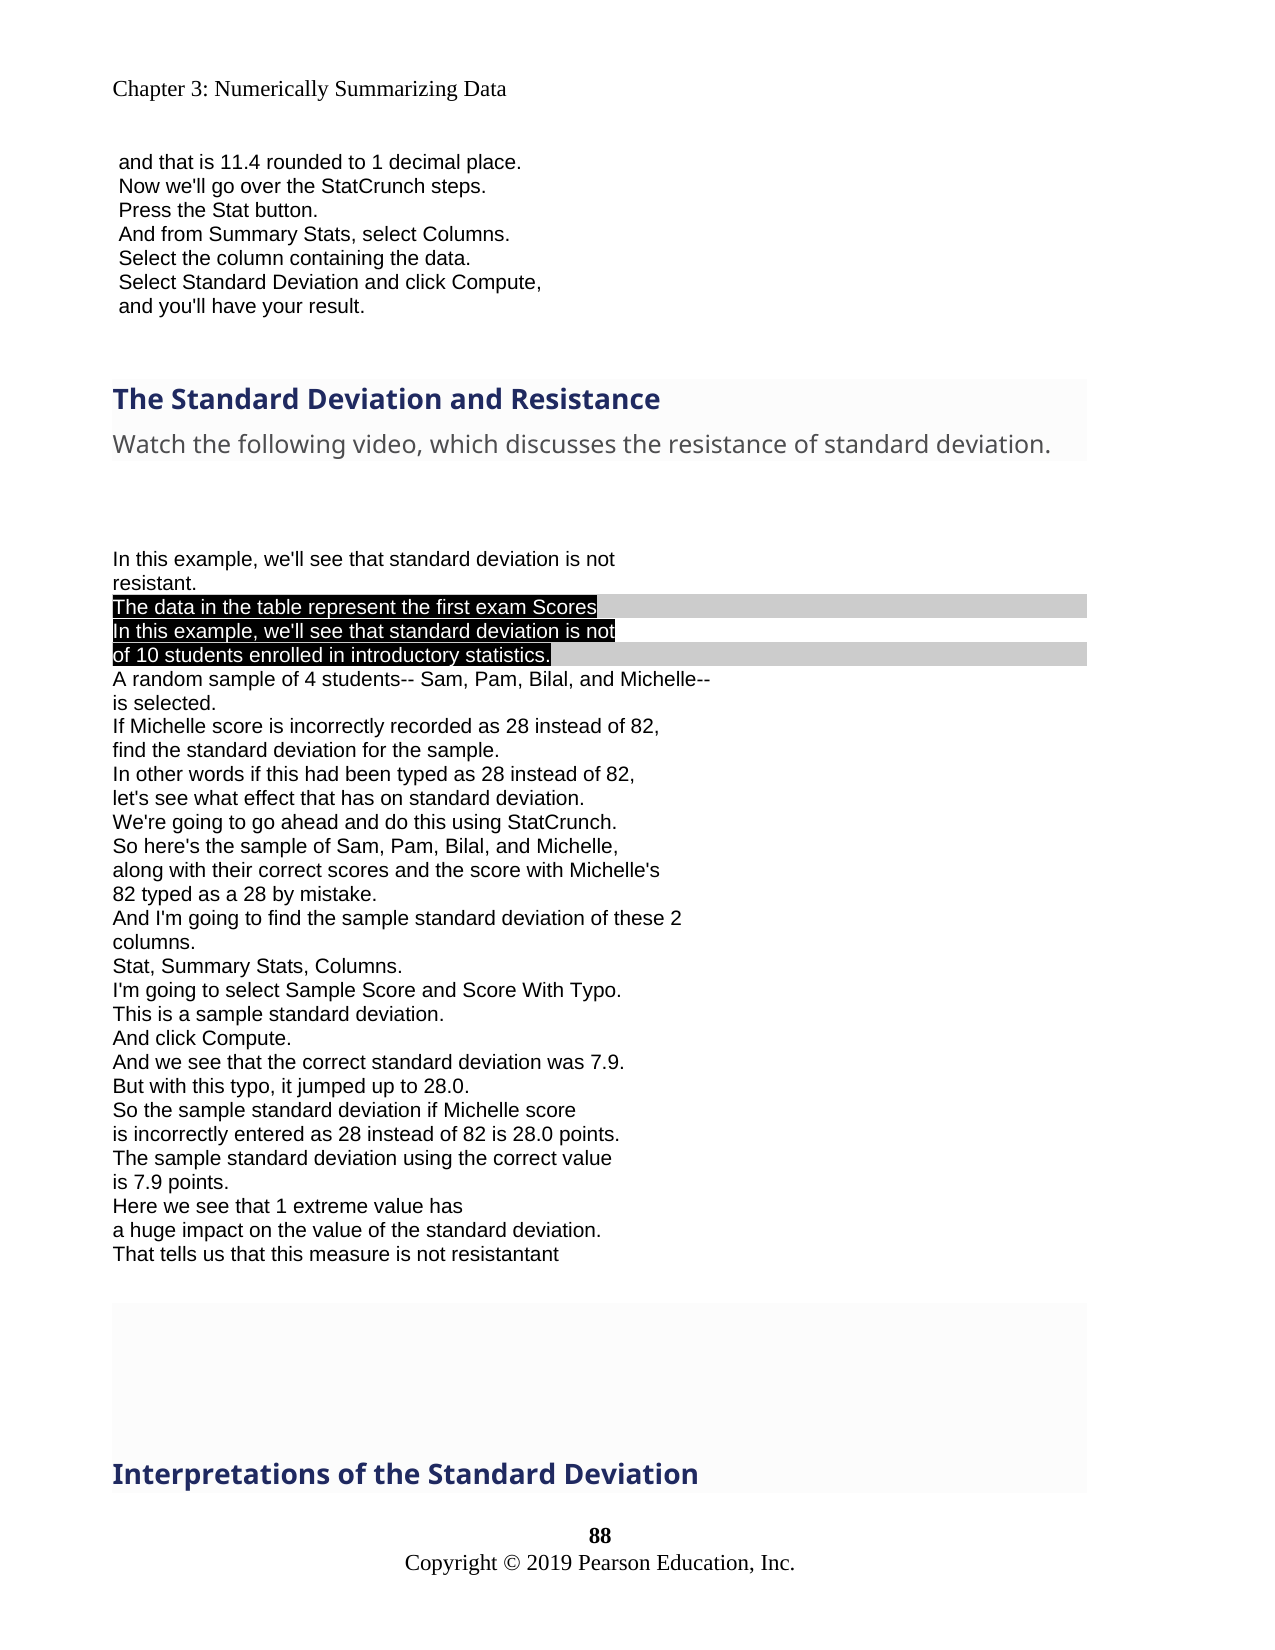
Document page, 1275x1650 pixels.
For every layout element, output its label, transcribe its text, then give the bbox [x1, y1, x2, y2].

text If Michelle score is incorrectly recorded as 28 instead of 82, [112, 714, 1087, 738]
text columns. [112, 930, 1087, 954]
text is selected. [112, 690, 1087, 714]
text In this example, we'll see that standard deviation is not [112, 547, 1087, 571]
text and that is 11.4 rounded to 1 decimal place. [112, 150, 1087, 174]
text find the standard deviation for the sample. [112, 738, 1087, 762]
text This is a sample standard deviation. [112, 1002, 1087, 1026]
text In other words if this had been typed as 28 instead of 82, [112, 762, 1087, 786]
text And I'm going to find the sample standard deviation of these 2 [112, 906, 1087, 930]
text And from Summary Stats, select Columns. [112, 222, 1087, 246]
text And click Compute. [112, 1026, 1087, 1050]
text Press the Stat button. [112, 198, 1087, 222]
text The Standard Deviation and Resistance [112, 379, 1087, 417]
text is incorrectly entered as 28 instead of 82 is 28.0 points. [112, 1122, 1087, 1146]
text 82 typed as a 28 by mistake. [112, 882, 1087, 906]
text The data in the table represent the first exam Scores [112, 594, 1087, 618]
text is 7.9 points. [112, 1169, 1087, 1193]
text That tells us that this measure is not resistantant [112, 1241, 1087, 1265]
text So the sample standard deviation if Michelle score [112, 1098, 1087, 1122]
text a huge impact on the value of the standard deviation. [112, 1217, 1087, 1241]
text A random sample of 4 students-- Sam, Pam, Bilal, and Michelle-- [112, 666, 1087, 690]
text And we see that the correct standard deviation was 7.9. [112, 1050, 1087, 1074]
text The sample standard deviation using the correct value [112, 1146, 1087, 1169]
text But with this typo, it jumped up to 28.0. [112, 1074, 1087, 1098]
text Here we see that 1 extreme value has [112, 1193, 1087, 1217]
text along with their correct scores and the score with Michelle's [112, 858, 1087, 882]
text Watch the following video, which discusses the resistance of standard deviation. [112, 417, 1087, 461]
text Stat, Summary Stats, Columns. [112, 954, 1087, 978]
text I'm going to select Sample Score and Score With Typo. [112, 978, 1087, 1002]
text Select Standard Deviation and click Compute, [112, 270, 1087, 294]
text Select the column containing the data. [112, 246, 1087, 270]
text So here's the sample of Sam, Pam, Bilal, and Michelle, [112, 834, 1087, 858]
text Interpretations of the Standard Deviation [112, 1454, 1087, 1493]
text resistant. [112, 571, 1087, 594]
text Now we'll go over the StatCrunch steps. [112, 174, 1087, 198]
text In this example, we'll see that standard deviation is not [112, 618, 1087, 642]
text We're going to go ahead and do this using StatCrunch. [112, 810, 1087, 834]
text of 10 students enrolled in introductory statistics. [112, 642, 1087, 666]
text and you'll have your result. [112, 294, 1087, 318]
text let's see what effect that has on standard deviation. [112, 786, 1087, 810]
